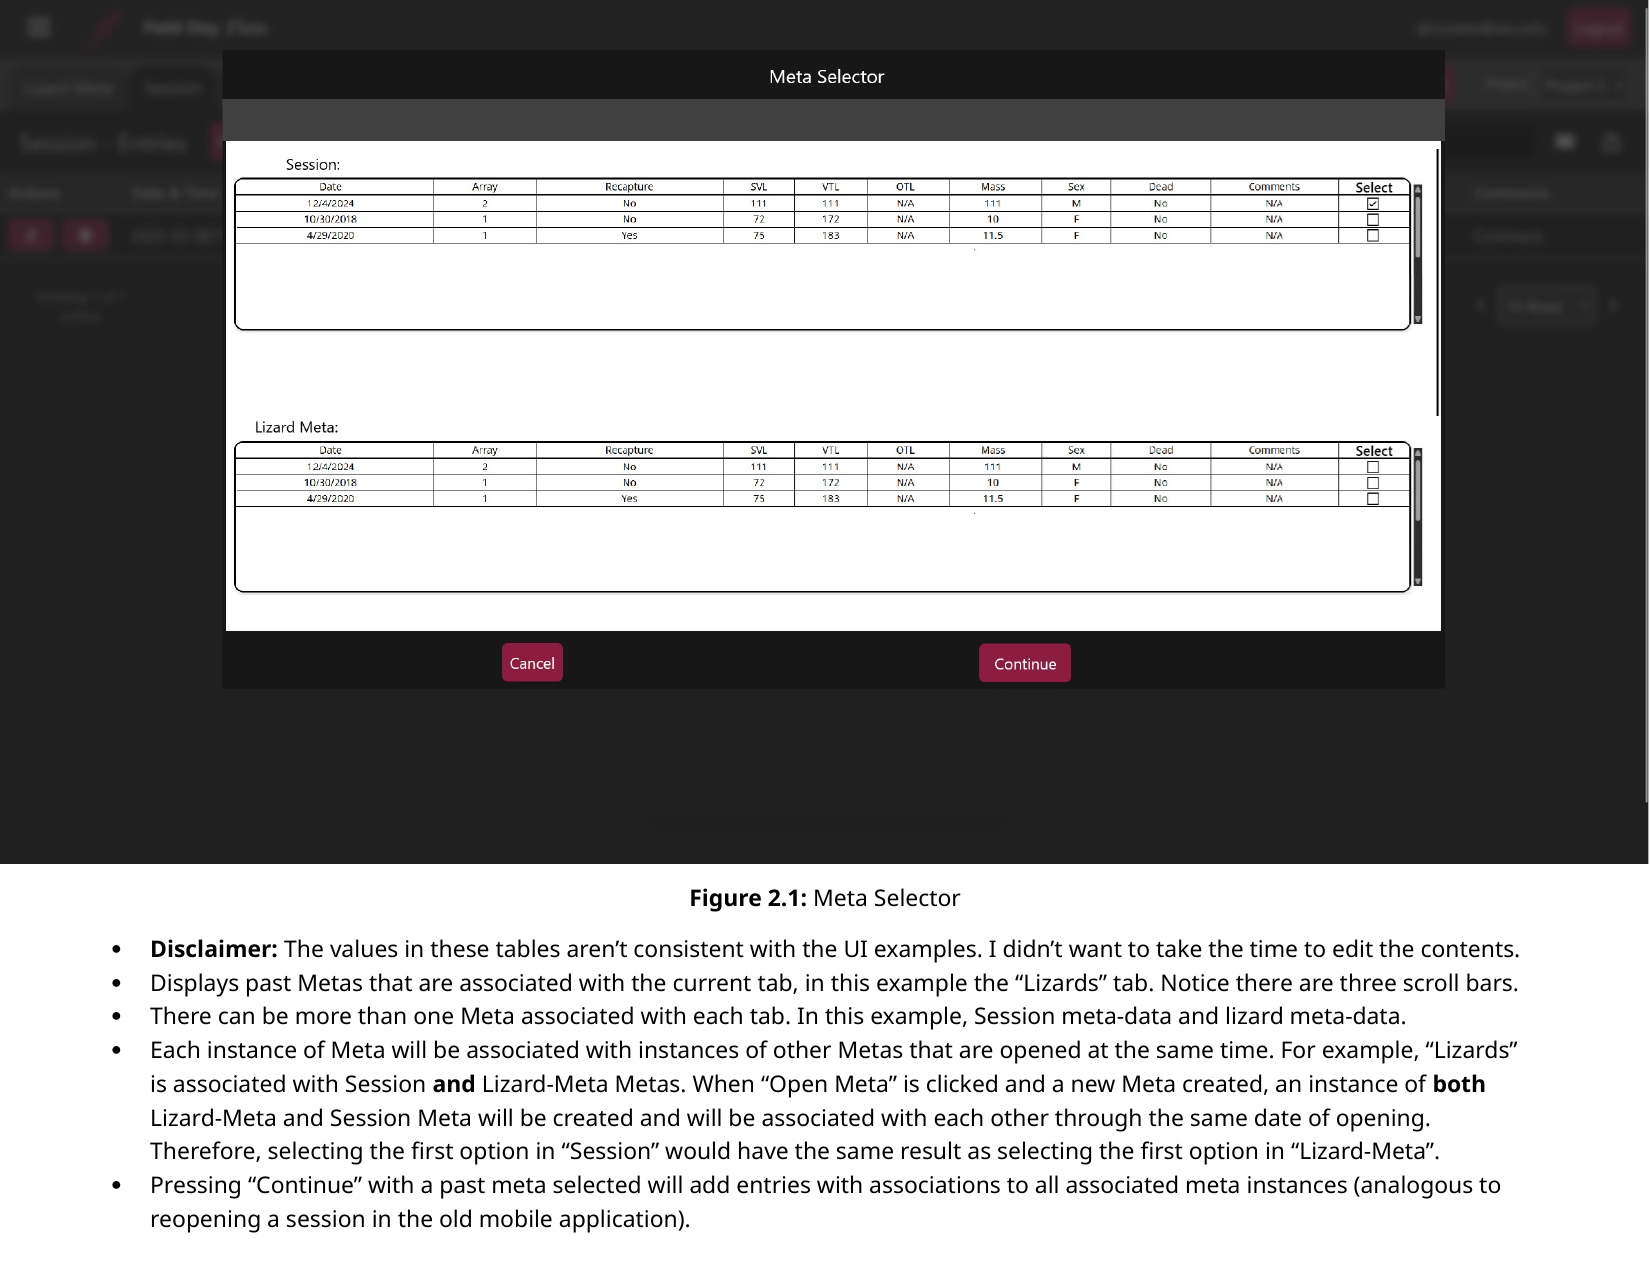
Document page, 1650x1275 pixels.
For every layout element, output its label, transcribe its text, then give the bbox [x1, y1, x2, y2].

picture [0, 0, 1649, 864]
list Disclaimer: The values in these tables aren’t consistent with the UI examples. I didn’t want to take the time to edit the contents. [112, 933, 1537, 964]
list There can be more than one Meta associated with each tab. In this example, Session meta-data and lizard meta-data. [112, 1000, 1537, 1032]
text Figure 2.1: Meta Selector [150, 882, 1500, 914]
list Displays past Metas that are associated with the current tab, in this example the “Lizards” tab. Notice there are three scroll bars. [112, 967, 1537, 998]
